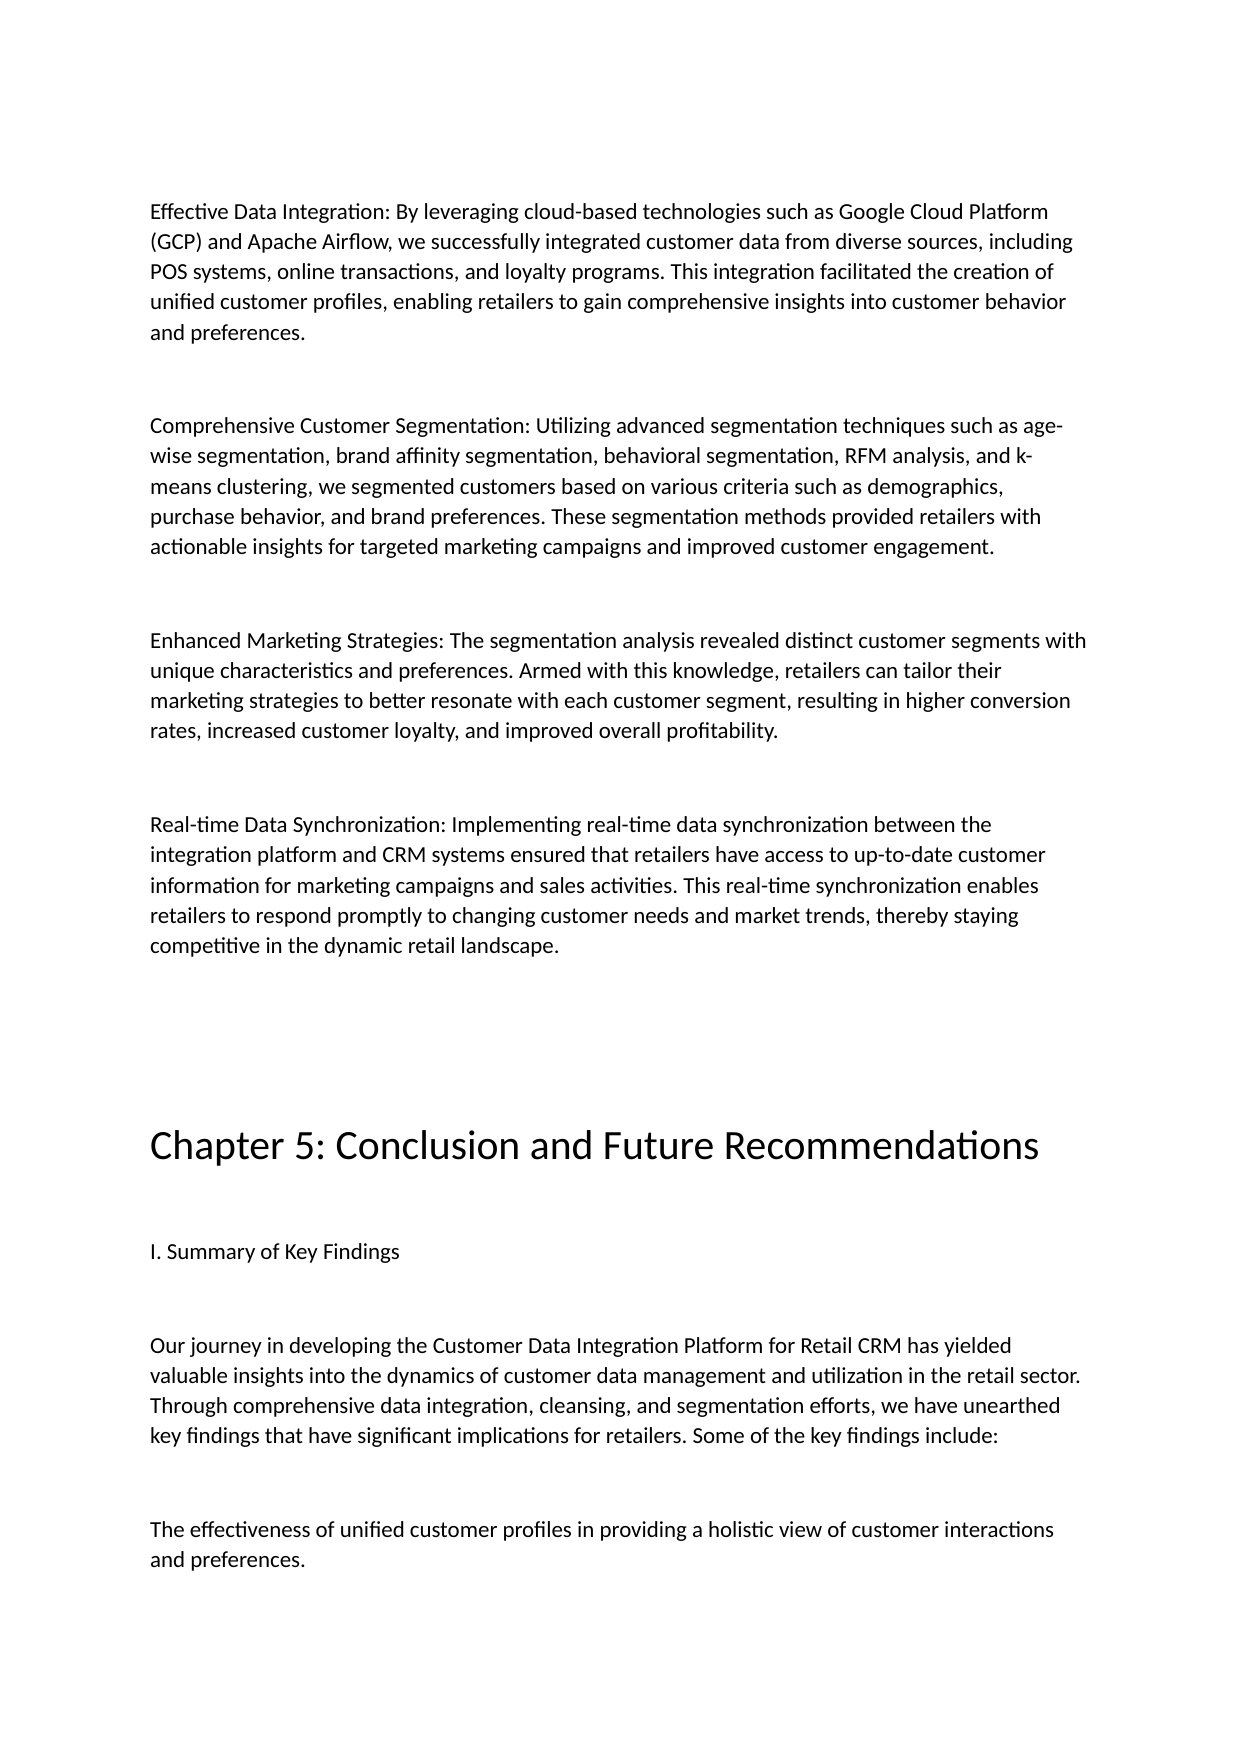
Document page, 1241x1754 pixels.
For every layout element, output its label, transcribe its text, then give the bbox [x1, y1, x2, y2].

text Effective Data Integration: By leveraging cloud-based technologies such as Google Cloud Platform (GCP) and Apache Airflow, we successfully integrated customer data from diverse sources, including POS systems, online transactions, and loyalty programs. This integration facilitated the creation of unified customer profiles, enabling retailers to gain comprehensive insights into customer behavior and preferences. [150, 197, 1090, 346]
text Comprehensive Customer Segmentation: Utilizing advanced segmentation techniques such as age-wise segmentation, brand affinity segmentation, behavioral segmentation, RFM analysis, and k-means clustering, we segmented customers based on various criteria such as demographics, purchase behavior, and brand preferences. These segmentation methods provided retailers with actionable insights for targeted marketing campaigns and improved customer engagement. [150, 411, 1090, 560]
text Enhanced Marketing Strategies: The segmentation analysis revealed distinct customer segments with unique characteristics and preferences. Armed with this knowledge, retailers can tailor their marketing strategies to better resonate with each customer segment, resulting in higher conversion rates, increased customer loyalty, and improved overall profitability. [150, 626, 1090, 745]
text Chapter 5: Conclusion and Future Recommendations [150, 1119, 1090, 1169]
text Real-time Data Synchronization: Implementing real-time data synchronization between the integration platform and CRM systems ensured that retailers have access to up-to-date customer information for marketing campaigns and sales activities. This real-time synchronization enables retailers to respond promptly to changing customer needs and market trends, thereby staying competitive in the dynamic retail landscape. [150, 810, 1090, 959]
text The effectiveness of unified customer profiles in providing a holistic view of customer interactions and preferences. [150, 1515, 1090, 1573]
text I. Summary of Key Findings [150, 1237, 1090, 1265]
text Our journey in developing the Customer Data Integration Platform for Retail CRM has yielded valuable insights into the dynamics of customer data management and utilization in the retail sector. Through comprehensive data integration, cleansing, and segmentation efforts, we have unearthed key findings that have significant implications for retailers. Some of the key findings include: [150, 1331, 1090, 1449]
